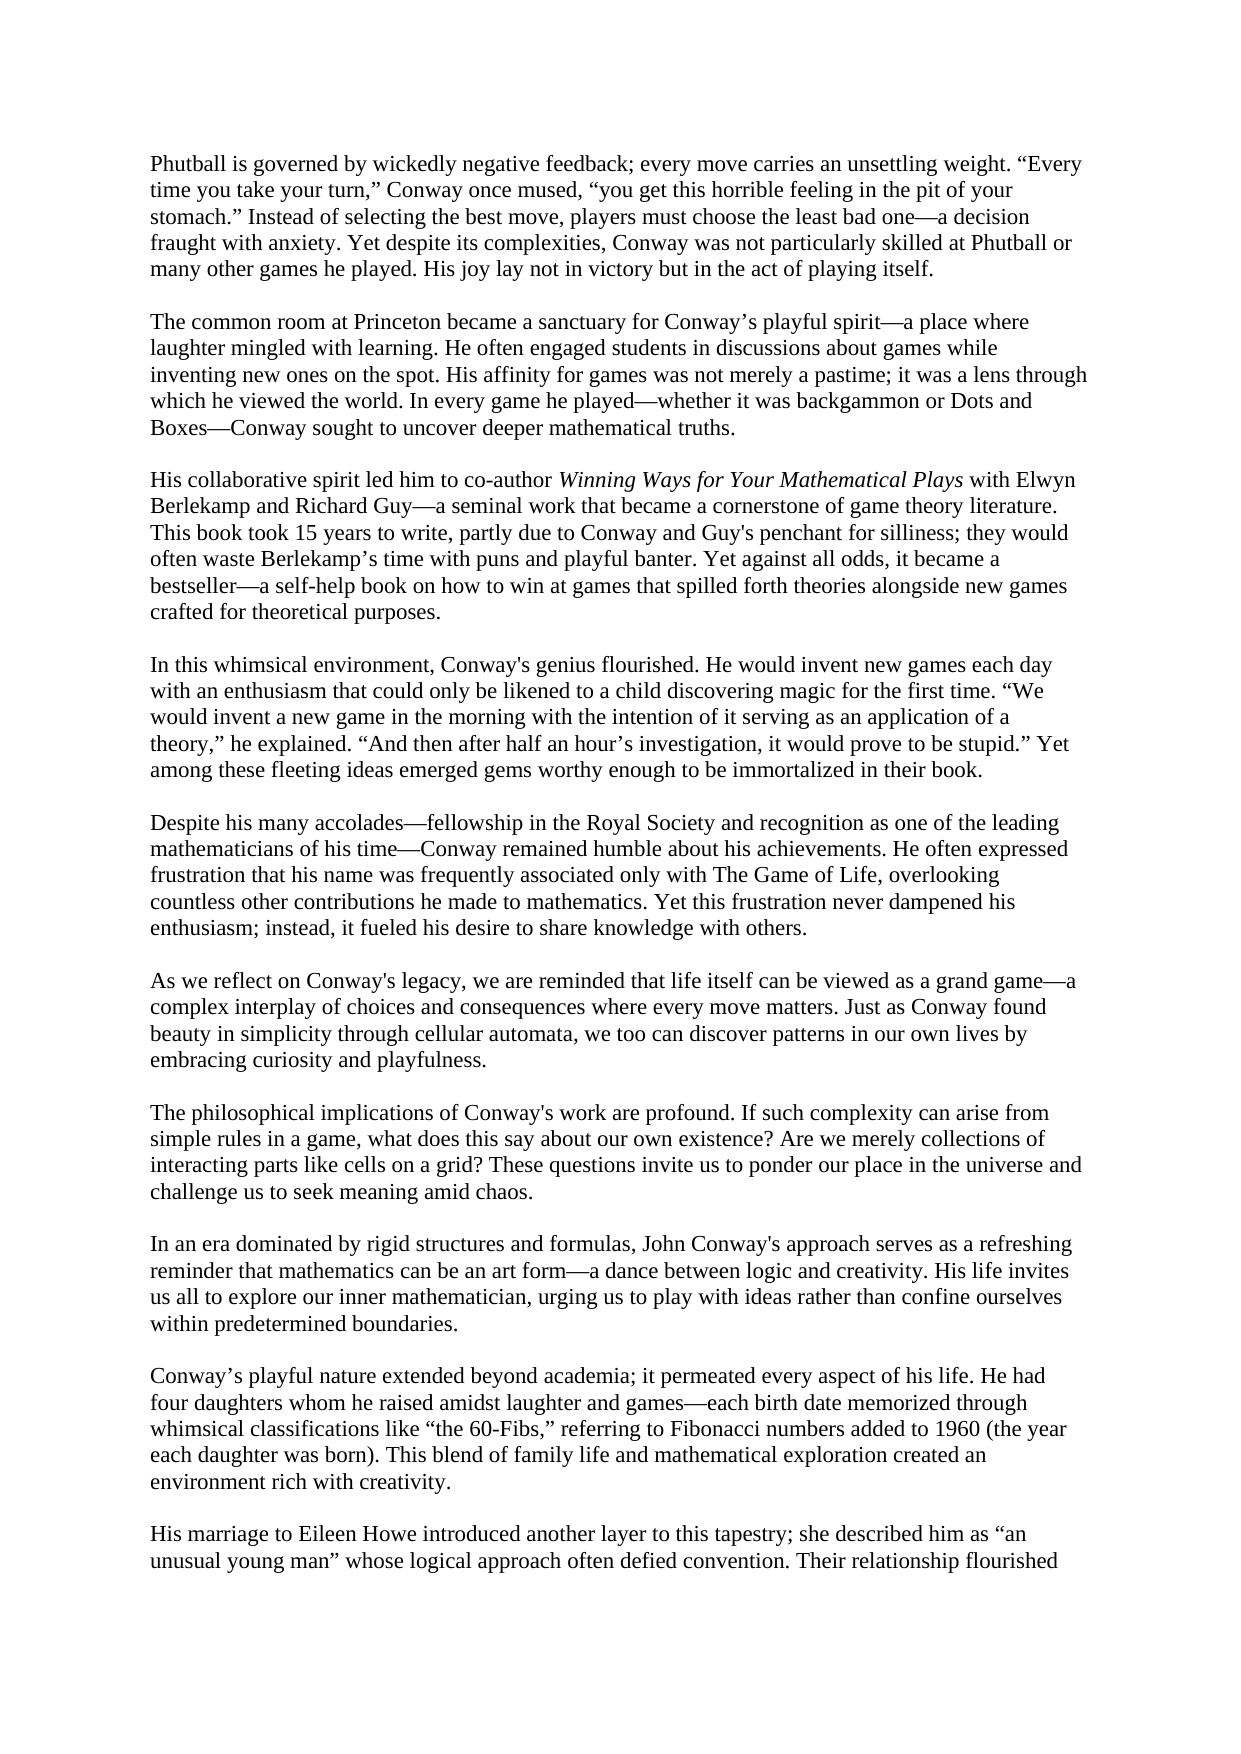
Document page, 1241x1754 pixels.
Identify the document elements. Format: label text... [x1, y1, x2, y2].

text The common room at Princeton became a sanctuary for Conway’s playful spirit—a place where laughter mingled with learning. He often engaged students in discussions about games while inventing new ones on the spot. His affinity for games was not merely a pastime; it was a lens through which he viewed the world. In every game he played—whether it was backgammon or Dots and Boxes—Conway sought to uncover deeper mathematical truths. [150, 308, 1090, 440]
text In an era dominated by rigid structures and formulas, John Conway's approach serves as a refreshing reminder that mathematics can be an art form—a dance between logic and creativity. His life invites us all to explore our inner mathematician, urging us to play with ideas rather than confine ourselves within predetermined boundaries. [150, 1231, 1090, 1336]
text Conway’s playful nature extended beyond academia; it permeated every aspect of his life. He had four daughters whom he raised amidst laughter and games—each birth date memorized through whimsical classifications like “the 60-Fibs,” referring to Fibonacci numbers added to 1960 (the year each daughter was born). This blend of family life and mathematical exploration created an environment rich with creativity. [150, 1362, 1090, 1494]
text Phutball is governed by wickedly negative feedback; every move carries an unsettling weight. “Every time you take your turn,” Conway once mused, “you get this horrible feeling in the pit of your stomach.” Instead of selecting the best move, players must choose the least bad one—a decision fraught with anxiety. Yet despite its complexities, Conway was not particularly skilled at Phutball or many other games he played. His joy lay not in victory but in the act of playing itself. [150, 150, 1090, 282]
text In this whimsical environment, Conway's genius flourished. He would invent new games each day with an enthusiasm that could only be likened to a child discovering magic for the first time. “We would invent a new game in the morning with the intention of it serving as an application of a theory,” he explained. “And then after half an hour’s investigation, it would prove to be stupid.” Yet among these fleeting ideas emerged gems worthy enough to be immortalized in their book. [150, 651, 1090, 782]
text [150, 1520, 1090, 1573]
text The philosophical implications of Conway's work are profound. If such complexity can arise from simple rules in a game, what does this say about our own existence? Are we merely collections of interacting parts like cells on a grid? These questions invite us to ponder our place in the universe and challenge us to seek meaning amid chaos. [150, 1099, 1090, 1204]
text His collaborative spirit led him to co-author Winning Ways for Your Mathematical Plays with Elwyn Berlekamp and Richard Guy—a seminal work that became a cornerstone of game theory literature. This book took 15 years to write, partly due to Conway and Guy's penchant for silliness; they would often waste Berlekamp’s time with puns and playful banter. Yet against all odds, it became a bestseller—a self-help book on how to win at games that spilled forth theories alongside new games crafted for theoretical purposes. [150, 466, 1090, 624]
text As we reflect on Conway's legacy, we are reminded that life itself can be viewed as a grand game—a complex interplay of choices and consequences where every move matters. Just as Conway found beauty in simplicity through cellular automata, we too can discover patterns in our own lives by embracing curiosity and playfulness. [150, 967, 1090, 1072]
text Despite his many accolades—fellowship in the Royal Society and recognition as one of the leading mathematicians of his time—Conway remained humble about his achievements. He often expressed frustration that his name was frequently associated only with The Game of Life, overlooking countless other contributions he made to mathematics. Yet this frustration never dampened his enthusiasm; instead, it fueled his desire to share knowledge with others. [150, 809, 1090, 941]
